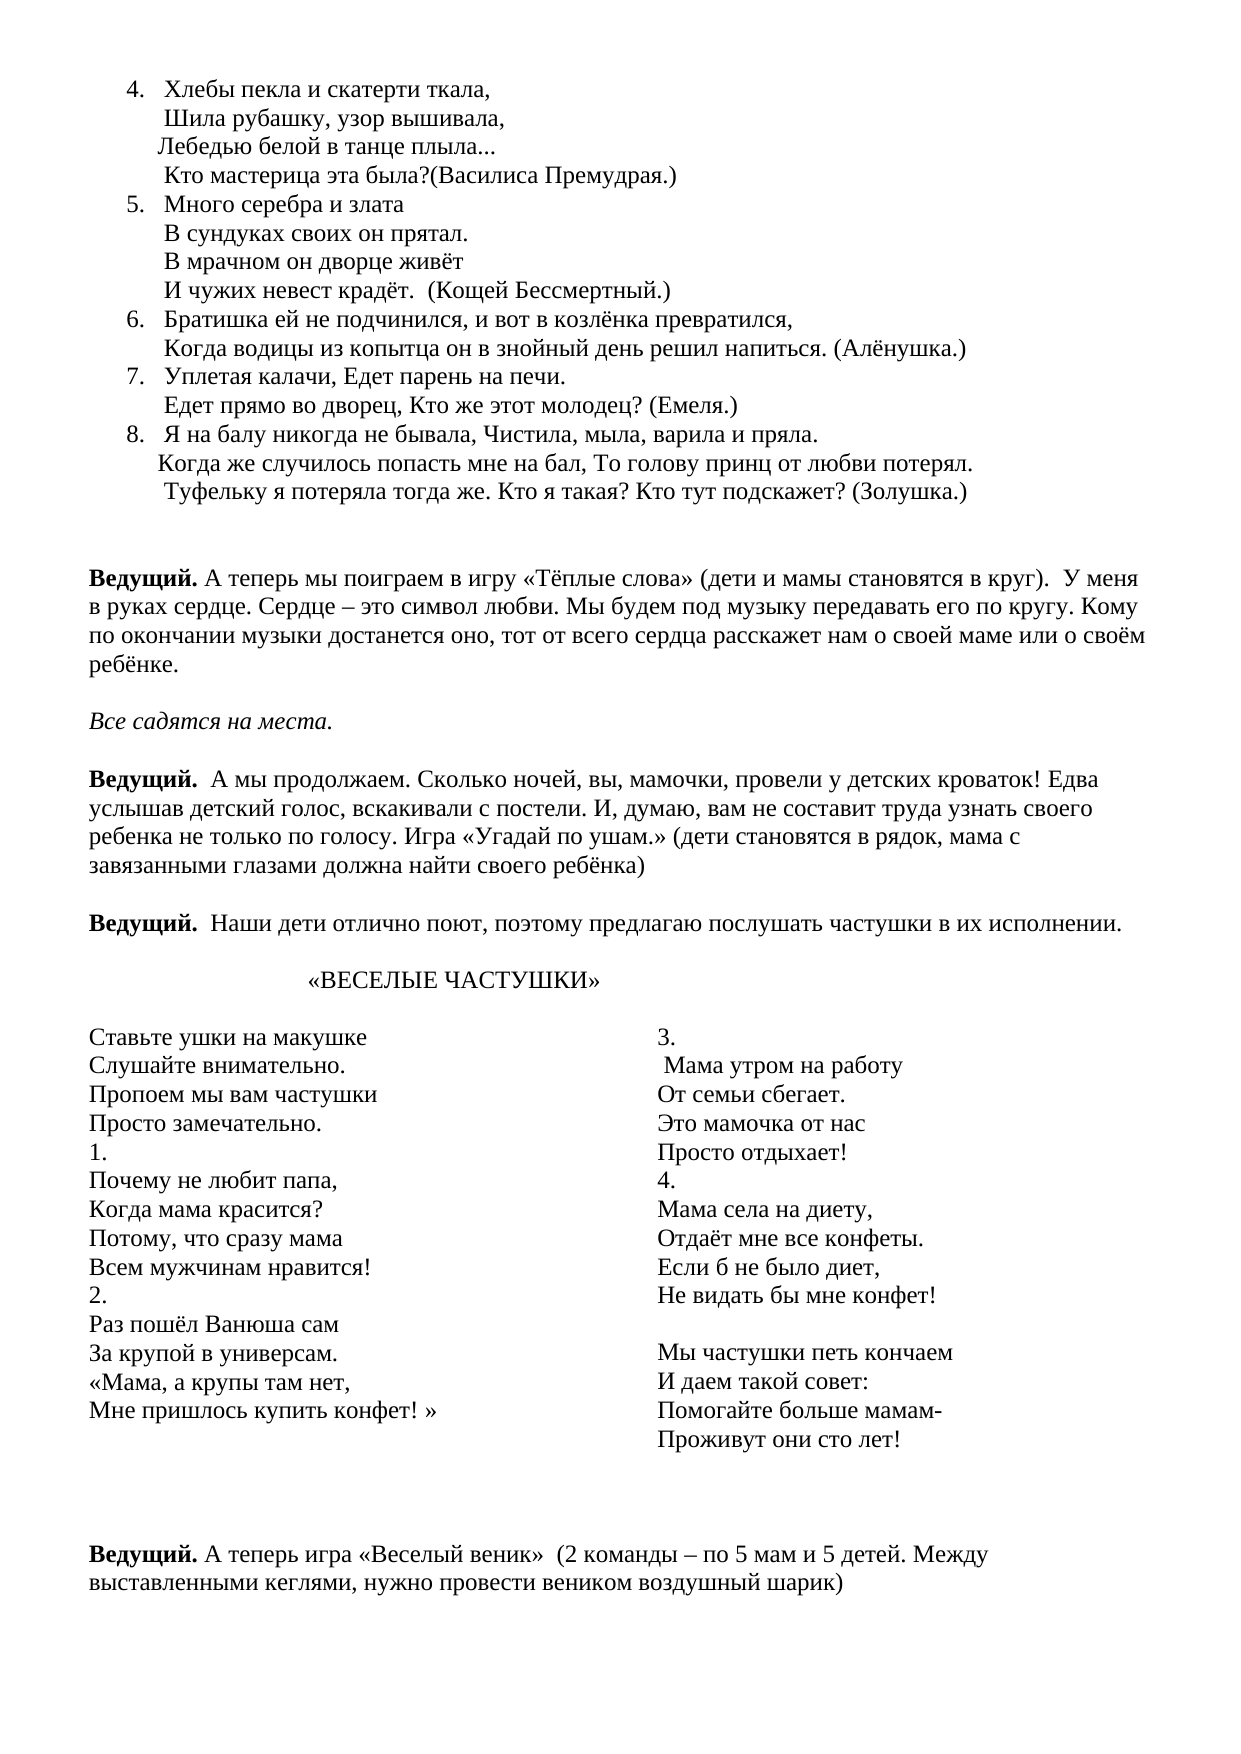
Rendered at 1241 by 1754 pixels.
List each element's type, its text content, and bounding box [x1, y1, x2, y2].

text Ведущий. А теперь игра «Веселый веник» (2 команды – по 5 мам и 5 детей. Между выставленными кеглями, нужно провести веником воздушный шарик) [89, 1539, 1152, 1596]
text Когда водицы из копытца он в знойный день решил напиться. (Алёнушка.) [89, 333, 1152, 361]
text Почему не любит папа, Когда мама красится? Потому, что сразу мама Всем мужчинам нравится! 2. [89, 1166, 583, 1309]
text И даем такой совет: Помогайте больше мамам- [657, 1366, 1152, 1424]
text Проживут они сто лет! [657, 1424, 1152, 1452]
list Много серебра и злата [126, 189, 1152, 218]
text Едет прямо во дворец, Кто же этот молодец? (Емеля.) [164, 390, 1152, 419]
text Ставьте ушки на макушке Слушайте внимательно. Пропоем мы вам частушки Просто замечательно. 1. [89, 1022, 583, 1166]
text Кто мастерица эта была?(Василиса Премудрая.) [89, 160, 1152, 189]
text Ведущий. А теперь мы поиграем в игру «Тёплые слова» (дети и мамы становятся в круг). У меня в руках сердце. Сердце – это символ любви. Мы будем под музыку передавать его по кругу. Кому по окончании музыки достанется оно, тот от всего сердца расскажет нам о своей маме или о своём ребёнке. [89, 563, 1152, 678]
text Туфельку я потеряла тогда же. Кто я такая? Кто тут подскажет? (Золушка.) [89, 476, 1152, 505]
text И чужих невест крадёт. (Кощей Бессмертный.) [89, 275, 1152, 304]
text Все садятся на места. [89, 706, 1152, 735]
text В сундуках своих он прятал. [164, 218, 1152, 246]
text Мама села на диету, Отдаёт мне все конфеты. Если б не было диет, Не видать бы мне конфет! [657, 1194, 1152, 1337]
list Хлебы пекла и скатерти ткала, [126, 74, 1152, 103]
text 3. [657, 1022, 1152, 1051]
list Братишка ей не подчинился, и вот в козлёнка превратился, [126, 304, 1152, 333]
text В мрачном он дворце живёт [89, 246, 1152, 275]
text 4. [657, 1166, 1152, 1194]
text «ВЕСЕЛЫЕ ЧАСТУШКИ» [89, 965, 1152, 1022]
text Шила рубашку, узор вышивала, [164, 103, 1152, 131]
text Раз пошёл Ванюша сам За крупой в универсам. «Мама, а крупы там нет, Мне пришлось купить конфет! » [89, 1309, 583, 1452]
text Лебедью белой в танце плыла... [89, 131, 1152, 160]
text Ведущий. А мы продолжаем. Сколько ночей, вы, мамочки, провели у детских кроваток! Едва услышав детский голос, вскакивали с постели. И, думаю, вам не составит труда узнать своего ребенка не только по голосу. Игра «Угадай по ушам.» (дети становятся в рядок, мама с завязанными глазами должна найти своего ребёнка) [89, 764, 1152, 879]
list Я на балу никогда не бывала, Чистила, мыла, варила и пряла. [126, 419, 1152, 448]
text Ведущий. Наши дети отлично поют, поэтому предлагаю послушать частушки в их исполнении. [89, 908, 1152, 936]
list Уплетая калачи, Едет парень на печи. [126, 361, 1152, 390]
text Когда же случилось попасть мне на бал, То голову принц от любви потерял. [89, 448, 1152, 476]
text Мы частушки петь кончаем [657, 1337, 1152, 1366]
text Мама утром на работу От семьи сбегает. Это мамочка от нас Просто отдыхает! [657, 1051, 1152, 1166]
